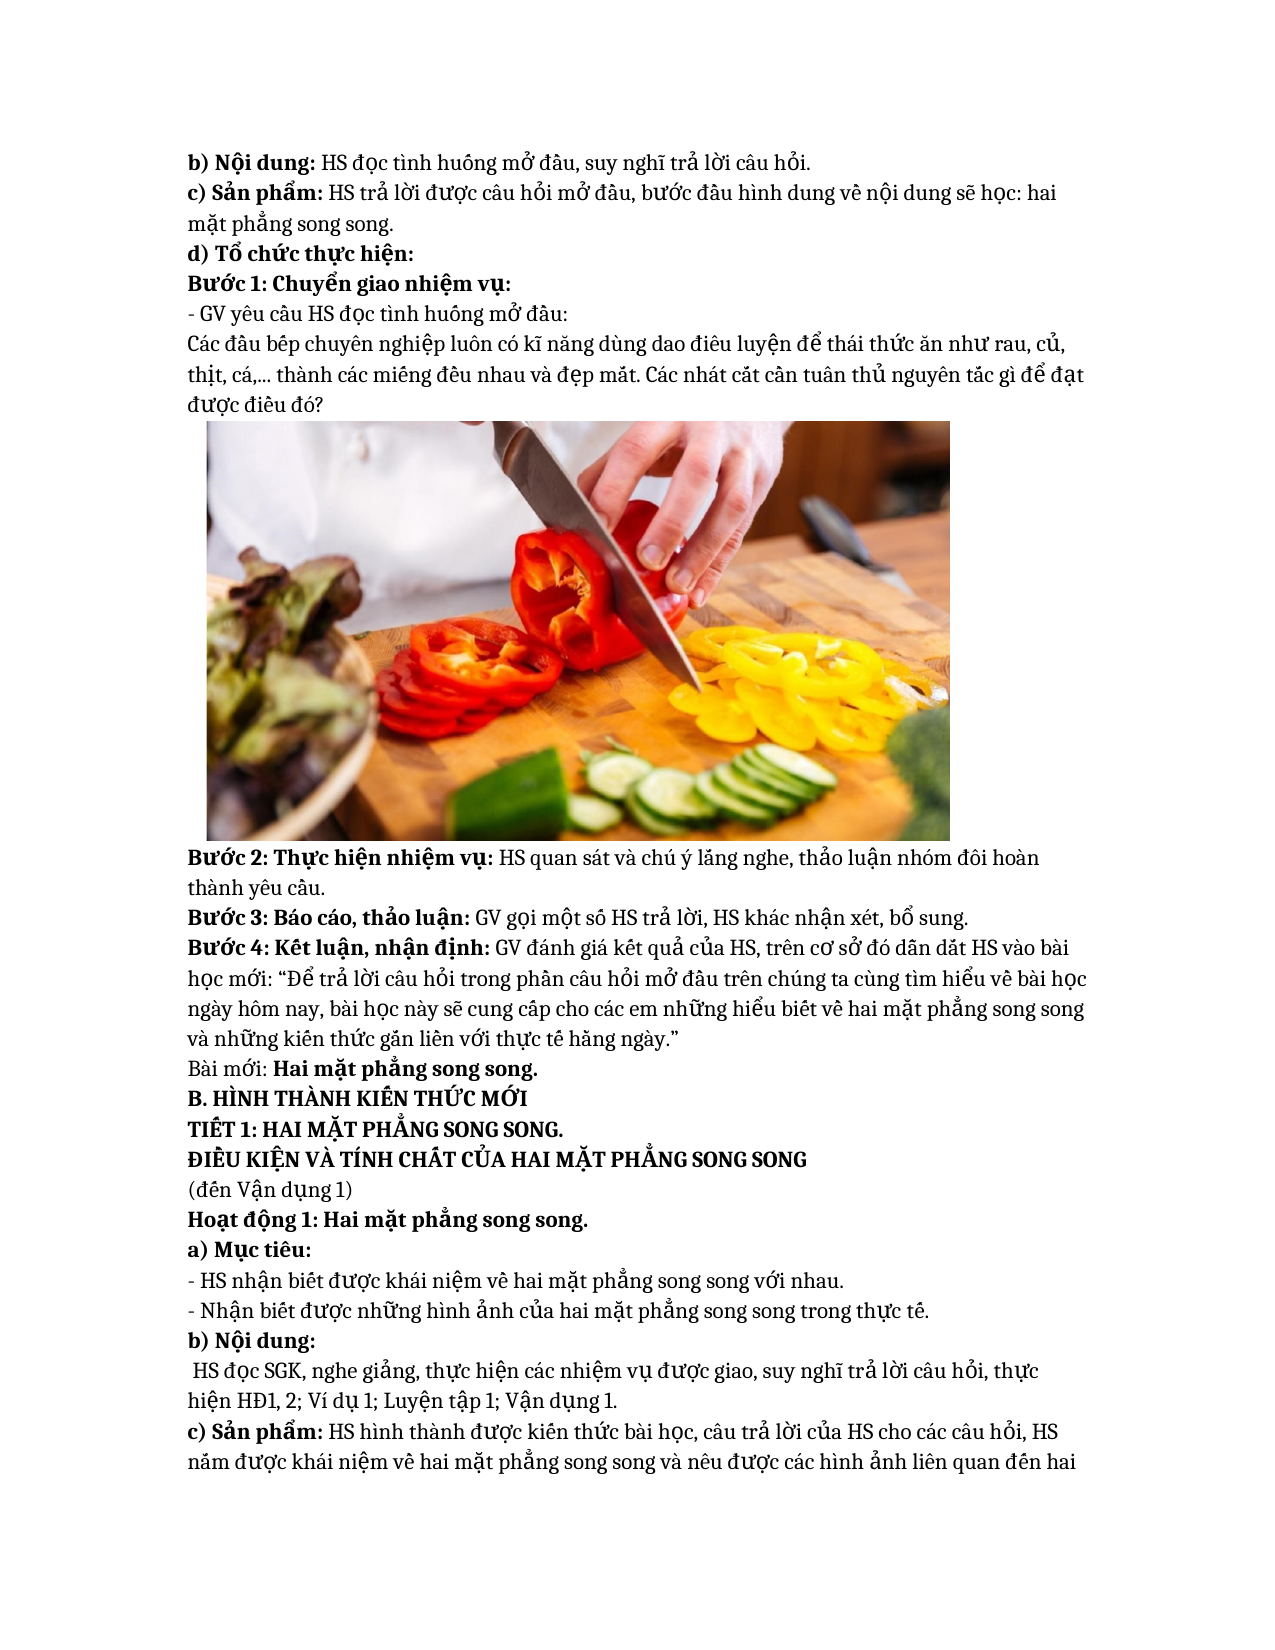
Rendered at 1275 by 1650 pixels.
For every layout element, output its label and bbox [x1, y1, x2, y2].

picture [206, 421, 950, 841]
text [187, 150, 1087, 1475]
